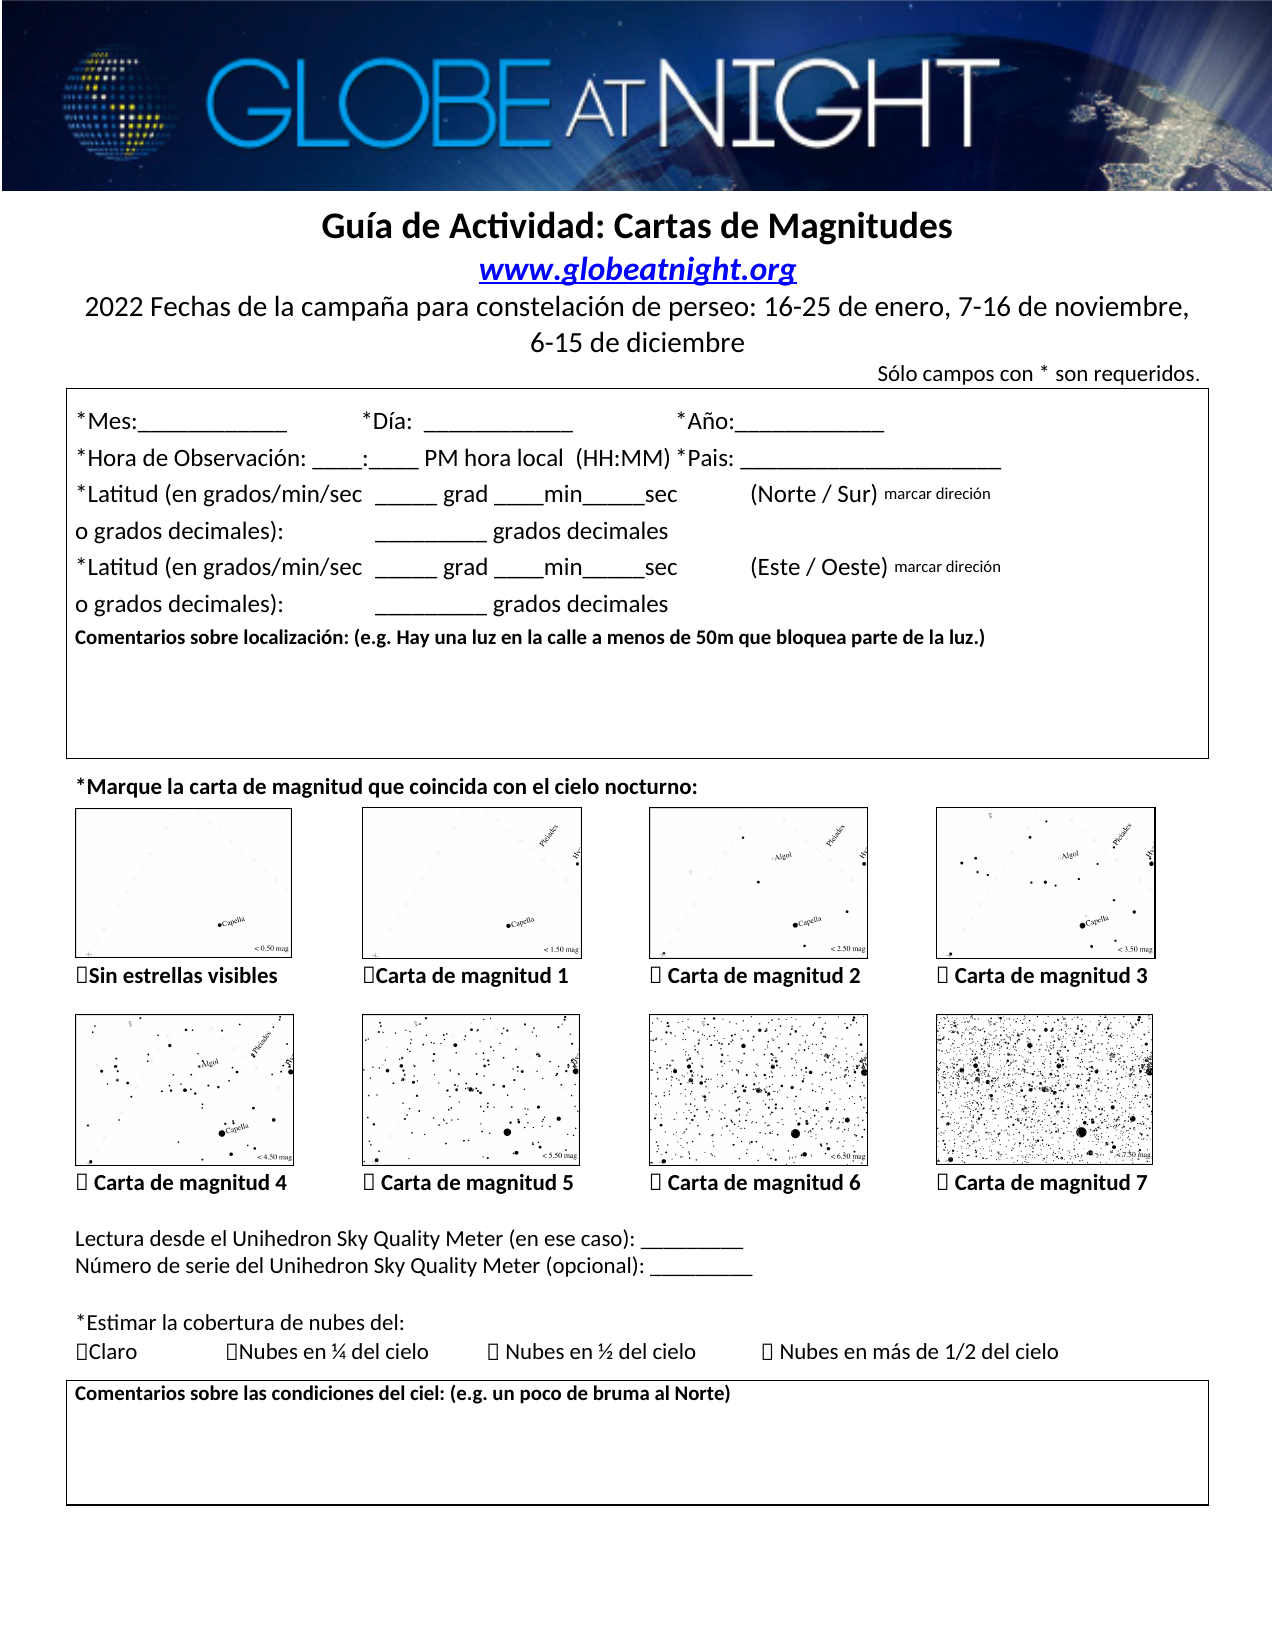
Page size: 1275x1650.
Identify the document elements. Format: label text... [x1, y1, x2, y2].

text Número de serie del Unihedron Sky Quality Meter (opcional): _________ [75, 1252, 1200, 1280]
text *Estimar la cobertura de nubes del: [75, 1308, 1200, 1336]
picture [937, 808, 1154, 958]
table_cell  Carta de magnitud 4 [64, 1166, 351, 1203]
text Comentarios sobre las condiciones del ciel: (e.g. un poco de bruma al Norte) [67, 1381, 1208, 1406]
text *Hora de Observación: ____:____ PM hora local (HH:MM) *Pais: _____________________ [67, 424, 1208, 461]
picture [650, 808, 867, 958]
table_cell [638, 803, 924, 959]
text o grados decimales): _________ grados decimales [67, 497, 1208, 534]
table_cell [924, 1010, 1211, 1166]
table_cell  Carta de magnitud 6 [638, 1166, 924, 1203]
table_cell [351, 803, 637, 959]
picture [363, 808, 581, 958]
text Guía de Actividad: Cartas de Magnitudes [75, 191, 1200, 247]
table_cell [64, 1010, 351, 1166]
picture [937, 1015, 1152, 1164]
text *Latitud (en grados/min/sec _____ grad ____min_____sec (Este / Oeste) marcar direción [67, 534, 1208, 570]
text Sólo campos con * son requeridos. [75, 359, 1200, 387]
table_cell [64, 803, 351, 959]
text Claro Nubes en ¼ del cielo  Nubes en ½ del cielo  Nubes en más de 1/2 del cielo [75, 1336, 1200, 1367]
picture [76, 1015, 293, 1165]
text Lectura desde el Unihedron Sky Quality Meter (en ese caso): _________ [75, 1224, 1200, 1252]
table_header *Marque la carta de magnitud que coincida con el cielo nocturno: [64, 759, 1211, 802]
table_cell  Carta de magnitud 3 [924, 959, 1211, 1010]
picture [76, 809, 291, 957]
table_cell  Carta de magnitud 5 [351, 1166, 637, 1203]
picture [650, 1015, 867, 1165]
table_cell [351, 1010, 637, 1166]
table_cell [638, 1010, 924, 1166]
table_cell Carta de magnitud 1 [351, 959, 637, 1010]
table_cell Sin estrellas visibles [64, 959, 351, 1010]
text Comentarios sobre localización: (e.g. Hay una luz en la calle a menos de 50m que bloquea parte de la luz.) [67, 607, 1208, 650]
table_cell [924, 803, 1211, 959]
table_cell  Carta de magnitud 2 [638, 959, 924, 1010]
text o grados decimales): _________ grados decimales [67, 570, 1208, 607]
text *Mes:____________ *Día: ____________ *Año:____________ [67, 389, 1208, 424]
text www.globeatnight.org [75, 247, 1200, 288]
table_cell  Carta de magnitud 7 [924, 1166, 1211, 1203]
picture [363, 1015, 579, 1165]
text 2022 Fechas de la campaña para constelación de perseo: 16-25 de enero, 7-16 de noviembre, 6-15 de diciembre [75, 288, 1200, 359]
text *Latitud (en grados/min/sec _____ grad ____min_____sec (Norte / Sur) marcar direción [67, 461, 1208, 497]
